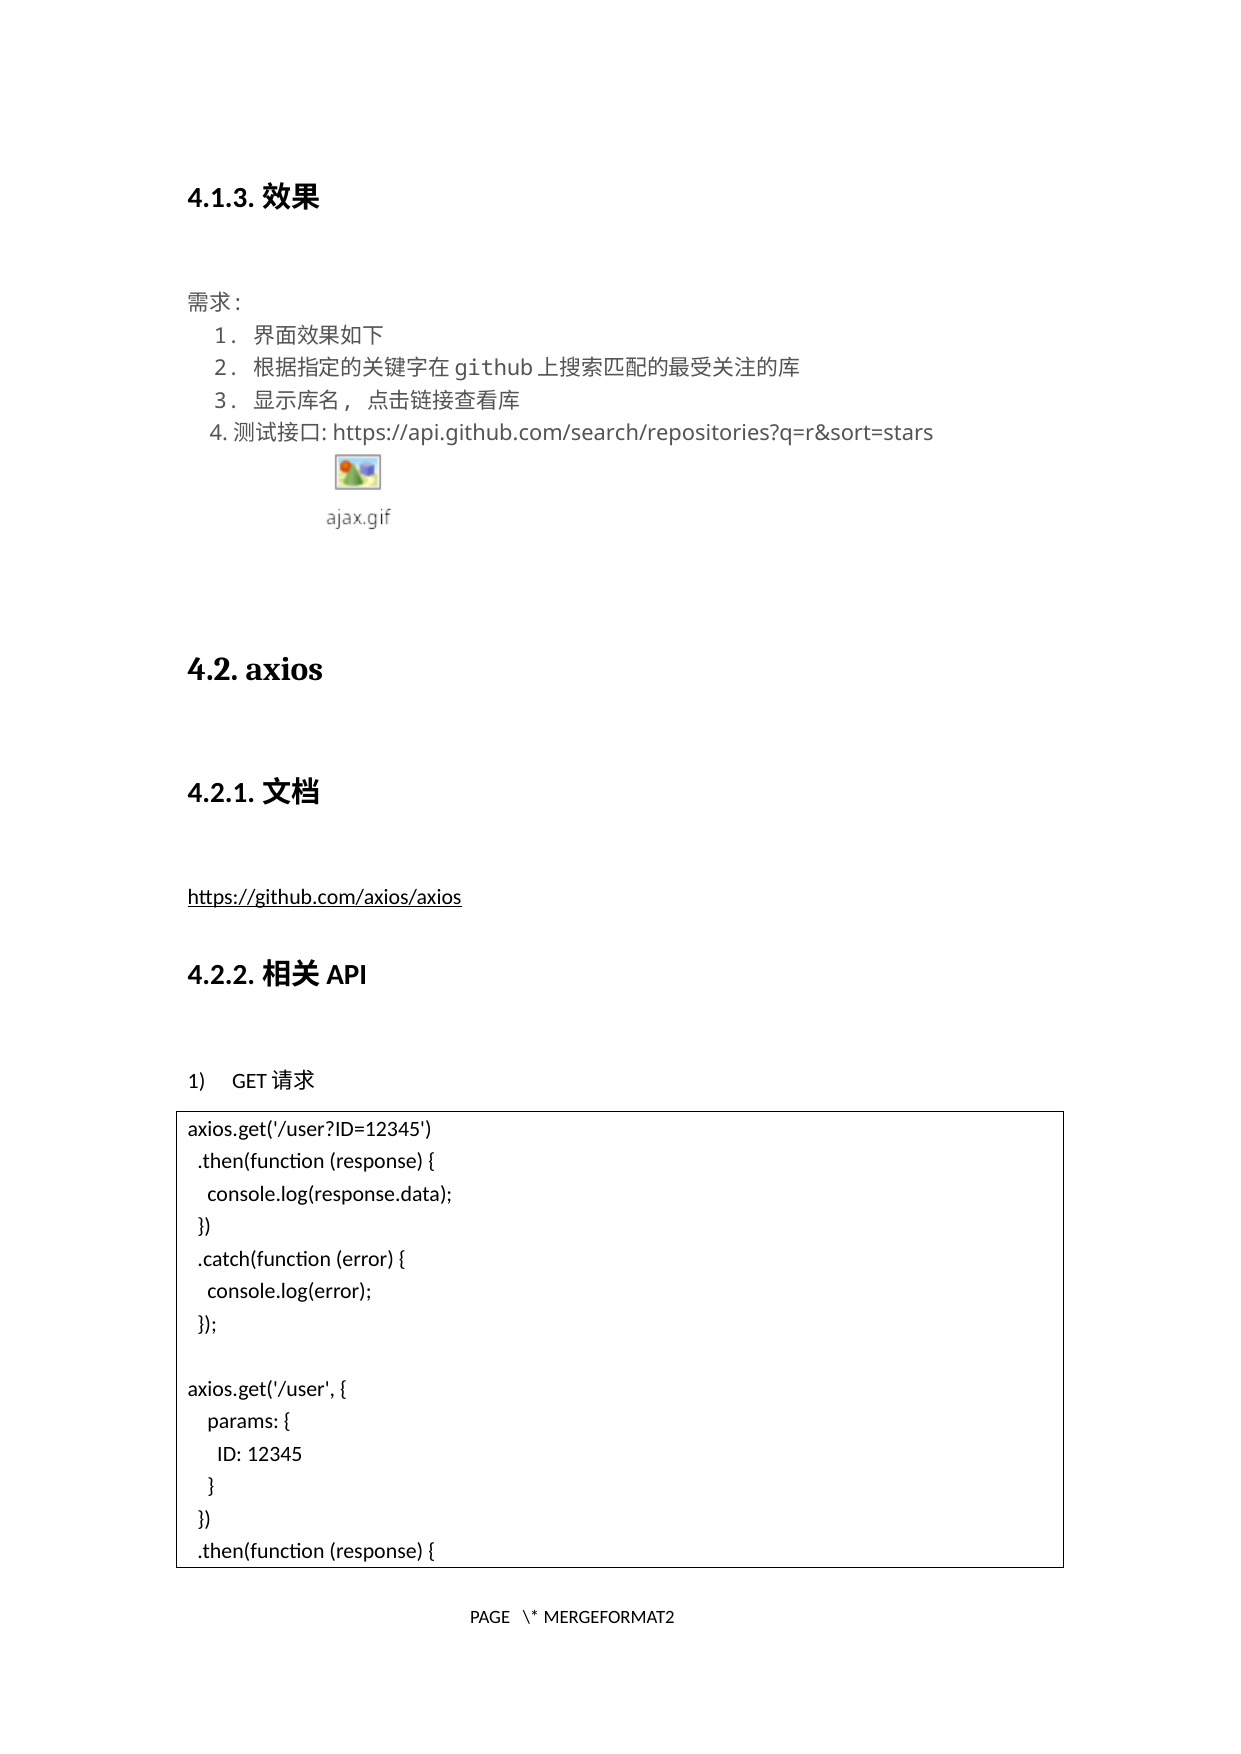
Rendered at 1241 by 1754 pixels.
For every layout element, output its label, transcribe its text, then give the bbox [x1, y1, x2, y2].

subtitle 4.1.3. 效果 [187, 162, 1053, 227]
subtitle 4.2.2. 相关API [187, 939, 1053, 1004]
text 4. 测试接口: https://api.github.com/search/repositories?q=r&sort=stars [321, 415, 1053, 447]
text https://github.com/axios/axios [187, 880, 1053, 912]
subtitle 4.2. axios [187, 637, 1053, 702]
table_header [177, 1112, 1063, 1567]
list GET请求 [187, 1062, 1053, 1095]
subtitle 4.2.1. 文档 [187, 757, 1053, 822]
text 需求: 1. 界面效果如下 2. 根据指定的关键字在github上搜索匹配的最受关注的库 3. 显示库名, 点击链接查看库 [187, 285, 1053, 415]
